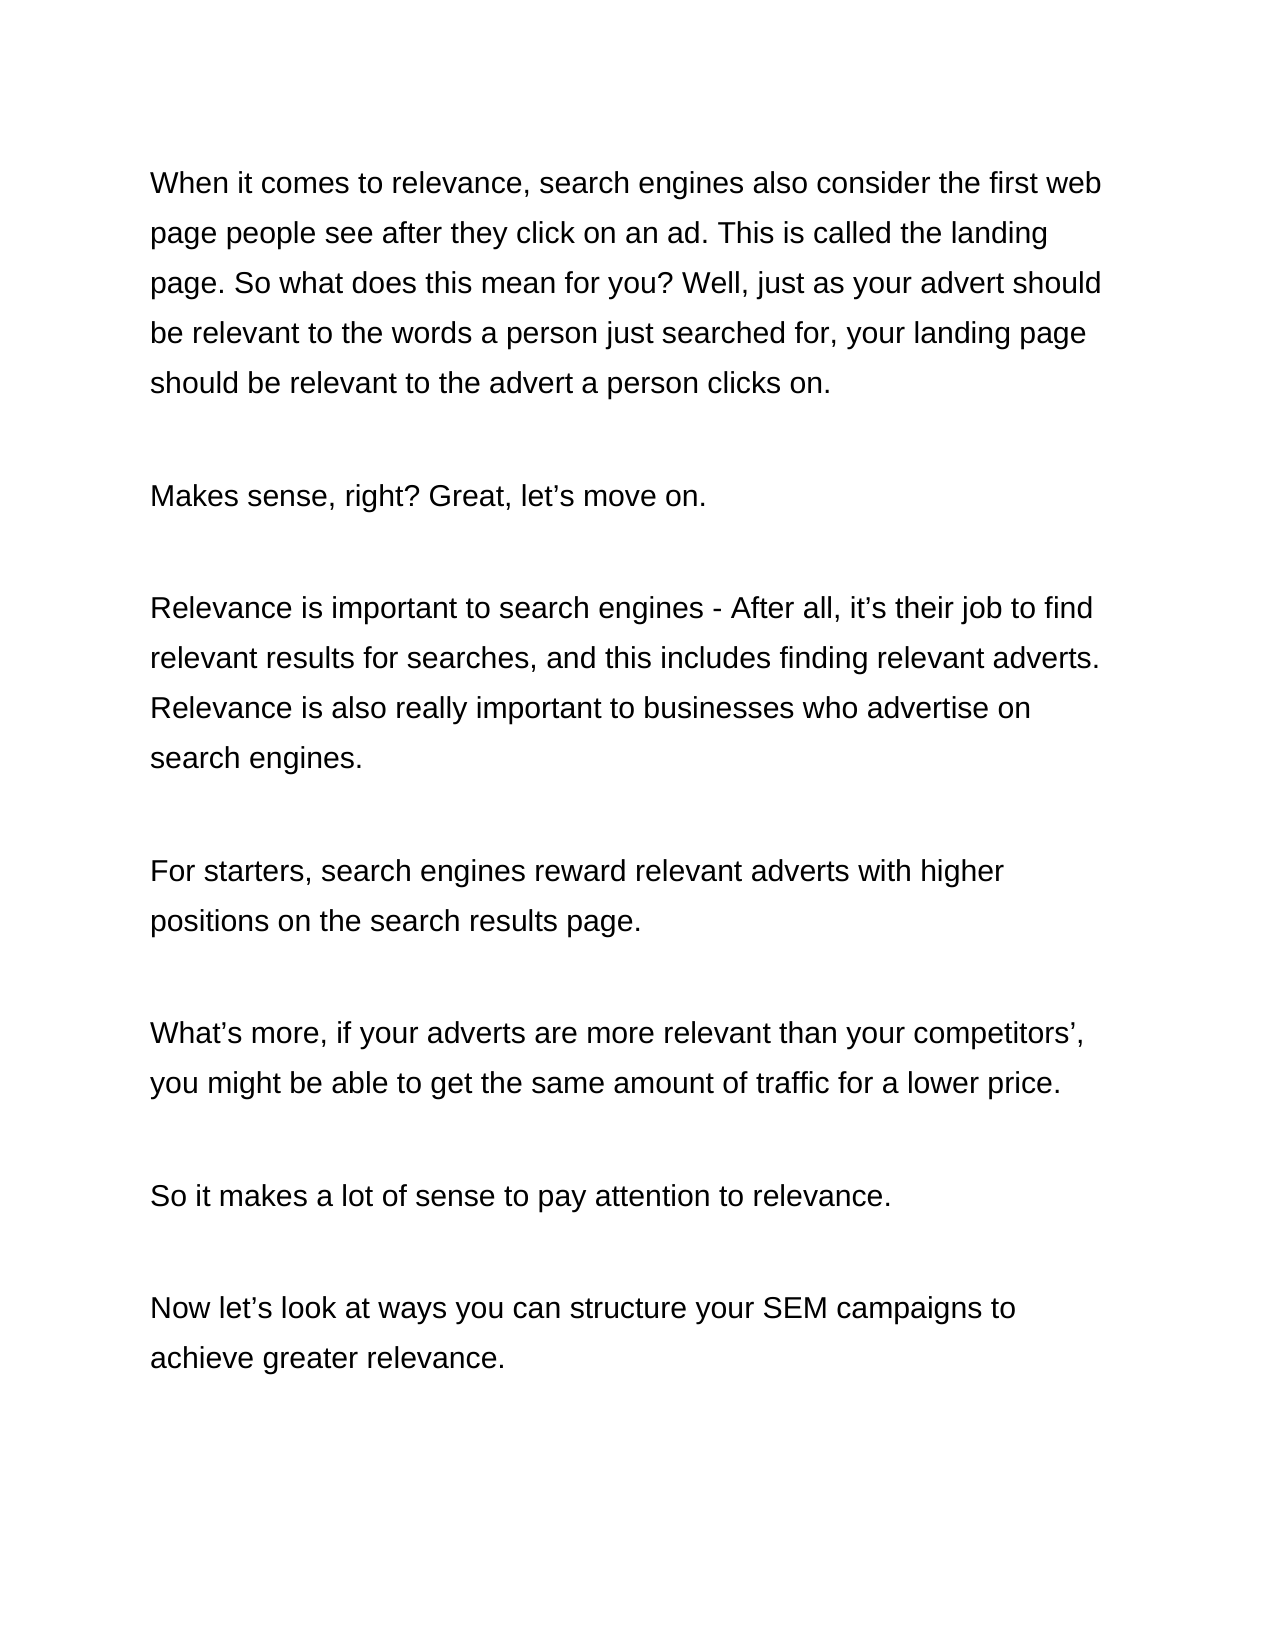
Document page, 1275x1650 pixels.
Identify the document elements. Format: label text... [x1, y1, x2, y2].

text Relevance is important to search engines - After all, it’s their job to find relevant results for searches, and this includes finding relevant adverts. Relevance is also really important to businesses who advertise on search engines. [150, 575, 1125, 775]
text Now let’s look at ways you can structure your SEM campaigns to achieve greater relevance. [150, 1275, 1125, 1375]
text For starters, search engines reward relevant adverts with higher positions on the search results page. [150, 837, 1125, 937]
text When it comes to relevance, search engines also consider the first web page people see after they click on an ad. This is called the landing page. So what does this mean for you? Well, just as your advert should be relevant to the words a person just searched for, your landing page should be relevant to the advert a person clicks on. [150, 150, 1125, 400]
text So it makes a lot of sense to pay attention to relevance. [150, 1162, 1125, 1212]
text Makes sense, right? Great, let’s move on. [150, 462, 1125, 512]
text What’s more, if your adverts are more relevant than your competitors’, you might be able to get the same amount of traffic for a lower price. [150, 1000, 1125, 1100]
